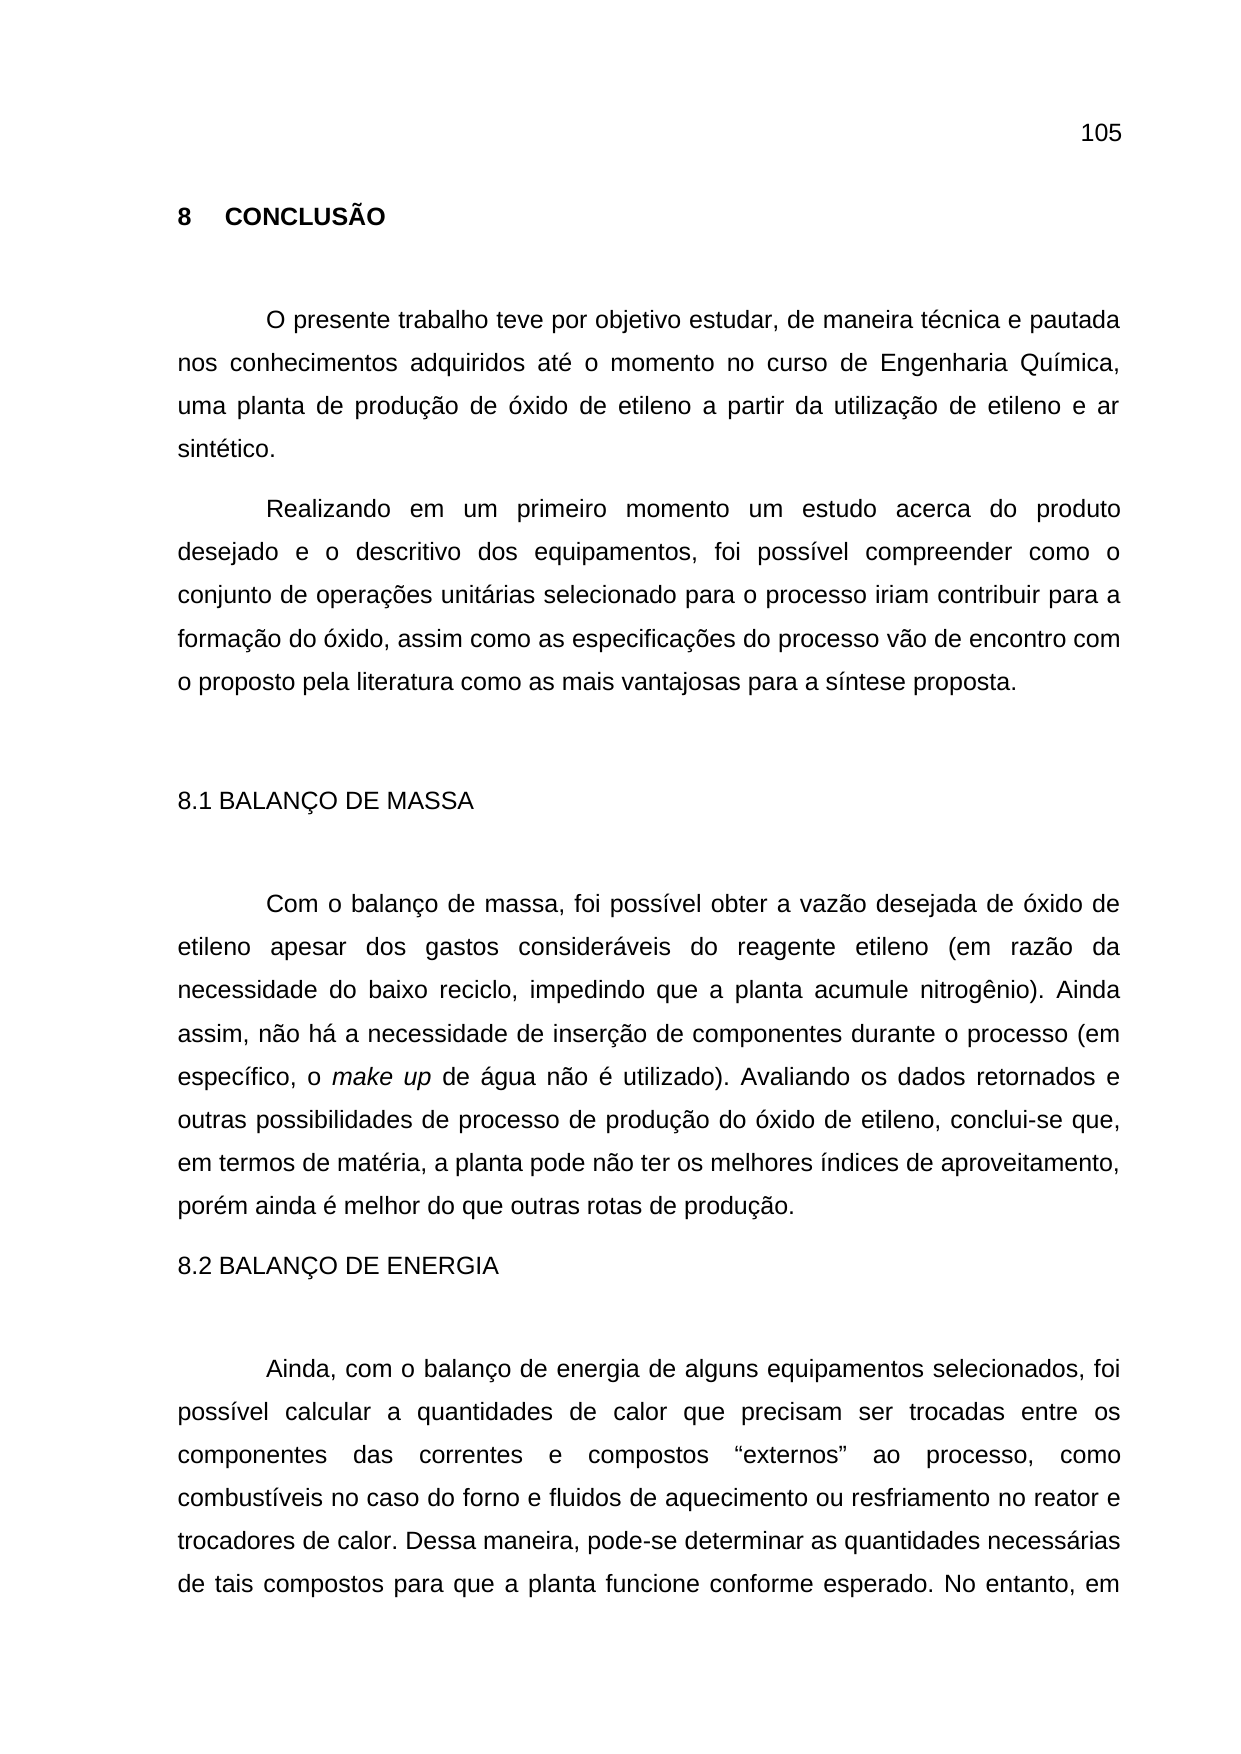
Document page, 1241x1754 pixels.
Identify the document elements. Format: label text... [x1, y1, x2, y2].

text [177, 1354, 1122, 1598]
subtitle CONCLUSÃO [177, 202, 1122, 231]
text Com o balanço de massa, foi possível obter a vazão desejada de óxido de etileno apesar dos gastos consideráveis do reagente etileno (em razão da necessidade do baixo reciclo, impedindo que a planta acumule nitrogênio). Ainda assim, não há a necessidade de inserção de componentes durante o processo (em específico, o make up de água não é utilizado). Avaliando os dados retornados e outras possibilidades de processo de produção do óxido de etileno, conclui-se que, em termos de matéria, a planta pode não ter os melhores índices de aproveitamento, porém ainda é melhor do que outras rotas de produção. [177, 889, 1122, 1220]
subtitle Balanço de massa [177, 786, 1122, 815]
text O presente trabalho teve por objetivo estudar, de maneira técnica e pautada nos conhecimentos adquiridos até o momento no curso de Engenharia Química, uma planta de produção de óxido de etileno a partir da utilização de etileno e ar sintético. [177, 305, 1122, 463]
text Realizando em um primeiro momento um estudo acerca do produto desejado e o descritivo dos equipamentos, foi possível compreender como o conjunto de operações unitárias selecionado para o processo iriam contribuir para a formação do óxido, assim como as especificações do processo vão de encontro com o proposto pela literatura como as mais vantajosas para a síntese proposta. [177, 494, 1122, 696]
subtitle Balanço de energia [177, 1251, 1122, 1280]
